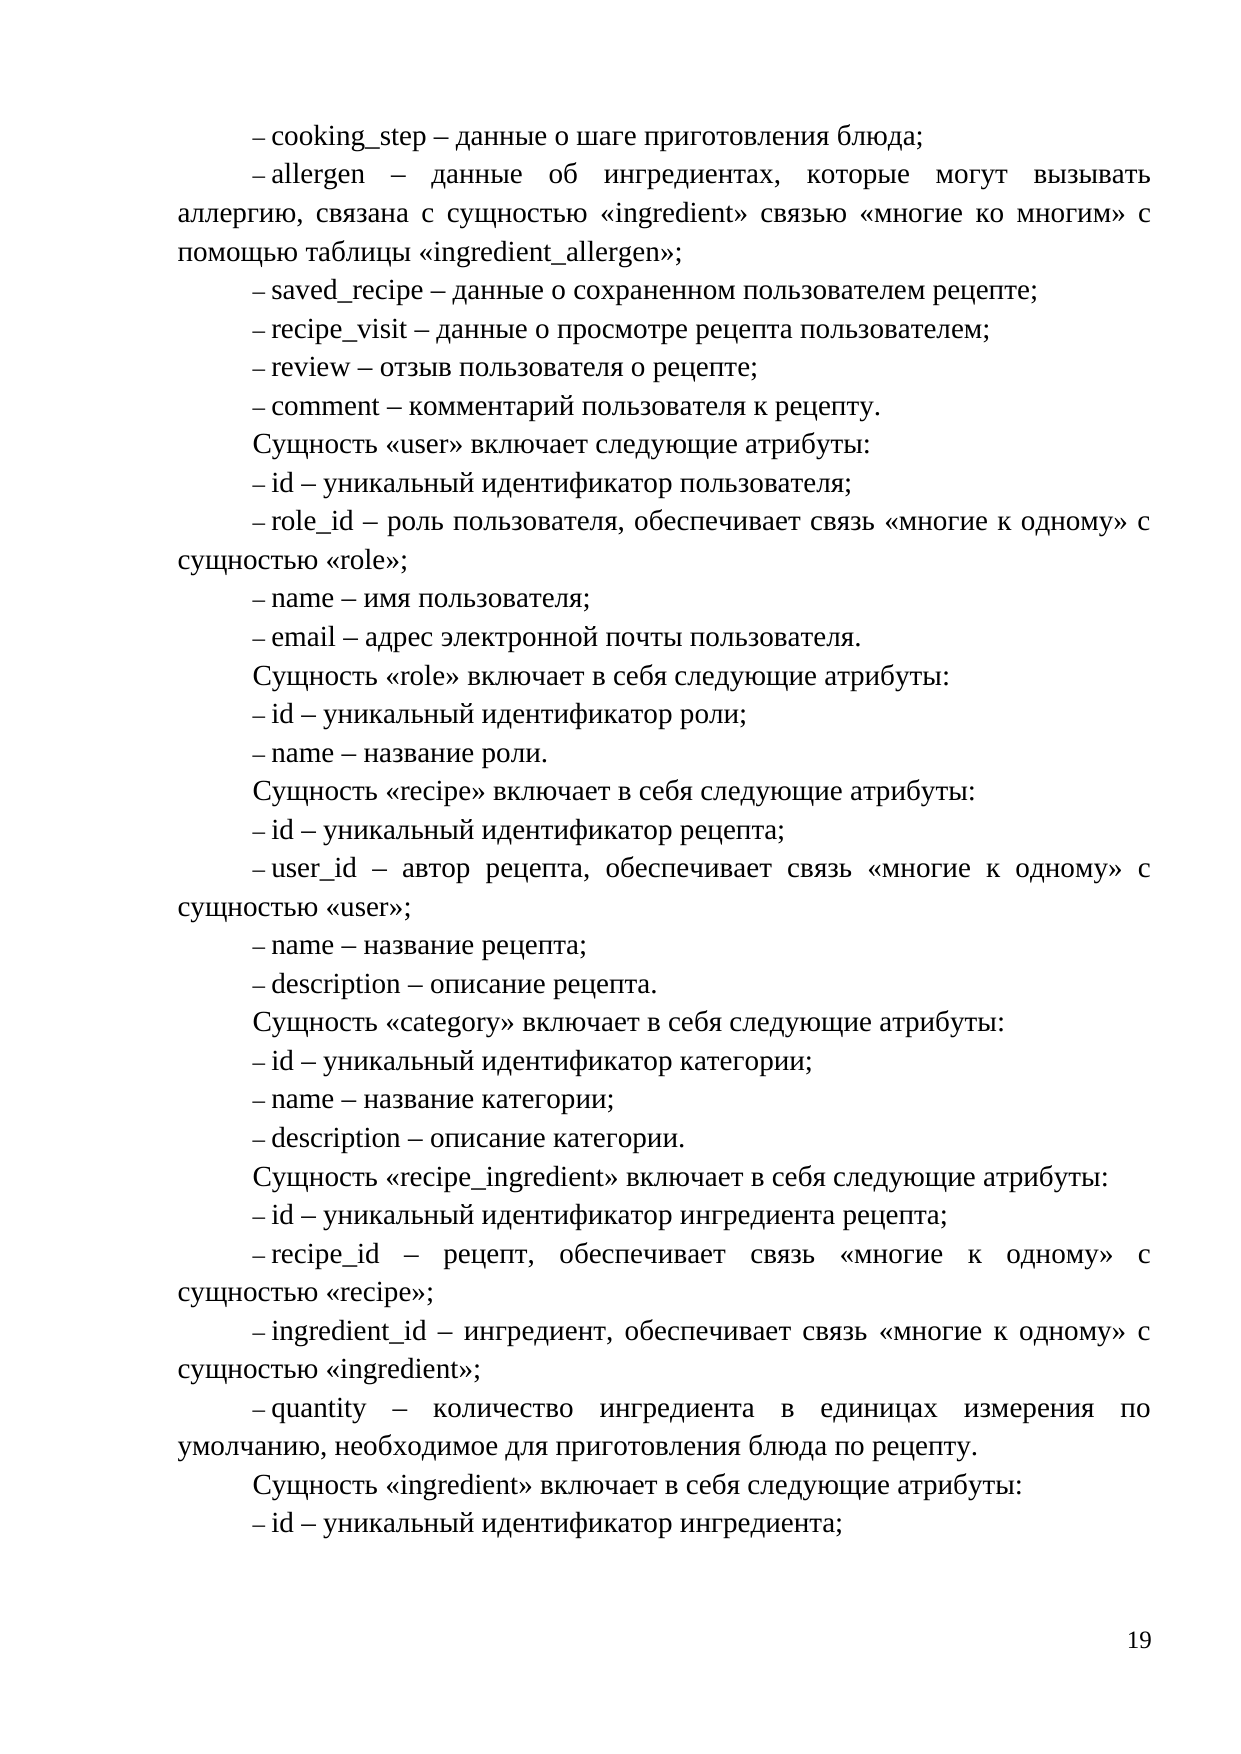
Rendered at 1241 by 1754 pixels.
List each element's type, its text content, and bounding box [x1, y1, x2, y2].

text – recipe_id – рецепт, обеспечивает связь «многие к одному» с сущностью «recipe»; [177, 1236, 1152, 1308]
text – id – уникальный идентификатор ингредиента рецепта; [177, 1197, 1152, 1231]
text – description – описание рецепта. [177, 966, 1152, 999]
text – name – название роли. [177, 735, 1152, 768]
text – allergen – данные об ингредиентах, которые могут вызывать аллергию, связана с сущностью «ingredient» связью «многие ко многим» с помощью таблицы «ingredient_allergen»; [177, 157, 1152, 267]
text Сущность «recipe» включает в себя следующие атрибуты: [177, 773, 1152, 807]
text – quantity – количество ингредиента в единицах измерения по умолчанию, необходимое для приготовления блюда по рецепту. [177, 1390, 1152, 1462]
text – id – уникальный идентификатор пользователя; [177, 465, 1152, 498]
text Сущность «ingredient» включает в себя следующие атрибуты: [177, 1467, 1152, 1501]
text Сущность «category» включает в себя следующие атрибуты: [177, 1004, 1152, 1038]
text – cooking_step – данные о шаге приготовления блюда; [177, 118, 1152, 152]
text – recipe_visit – данные о просмотре рецепта пользователем; [177, 311, 1152, 344]
text Сущность «recipe_ingredient» включает в себя следующие атрибуты: [177, 1159, 1152, 1192]
text – name – название категории; [177, 1082, 1152, 1115]
text – name – название рецепта; [177, 927, 1152, 961]
text – id – уникальный идентификатор категории; [177, 1043, 1152, 1077]
text – role_id – роль пользователя, обеспечивает связь «многие к одному» с сущностью «role»; [177, 503, 1152, 576]
text Сущность «user» включает следующие атрибуты: [177, 426, 1152, 460]
text – id – уникальный идентификатор рецепта; [177, 812, 1152, 845]
text – email – адрес электронной почты пользователя. [177, 619, 1152, 653]
text – comment – комментарий пользователя к рецепту. [177, 388, 1152, 421]
text – review – отзыв пользователя о рецепте; [177, 349, 1152, 383]
text – description – описание категории. [177, 1120, 1152, 1154]
text – id – уникальный идентификатор ингредиента; [177, 1506, 1152, 1539]
text – id – уникальный идентификатор роли; [177, 696, 1152, 730]
text – name – имя пользователя; [177, 581, 1152, 614]
text – saved_recipe – данные о сохраненном пользователем рецепте; [177, 272, 1152, 306]
text – user_id – автор рецепта, обеспечивает связь «многие к одному» с сущностью «user»; [177, 850, 1152, 922]
text Сущность «role» включает в себя следующие атрибуты: [177, 658, 1152, 691]
text – ingredient_id – ингредиент, обеспечивает связь «многие к одному» с сущностью «ingredient»; [177, 1313, 1152, 1385]
